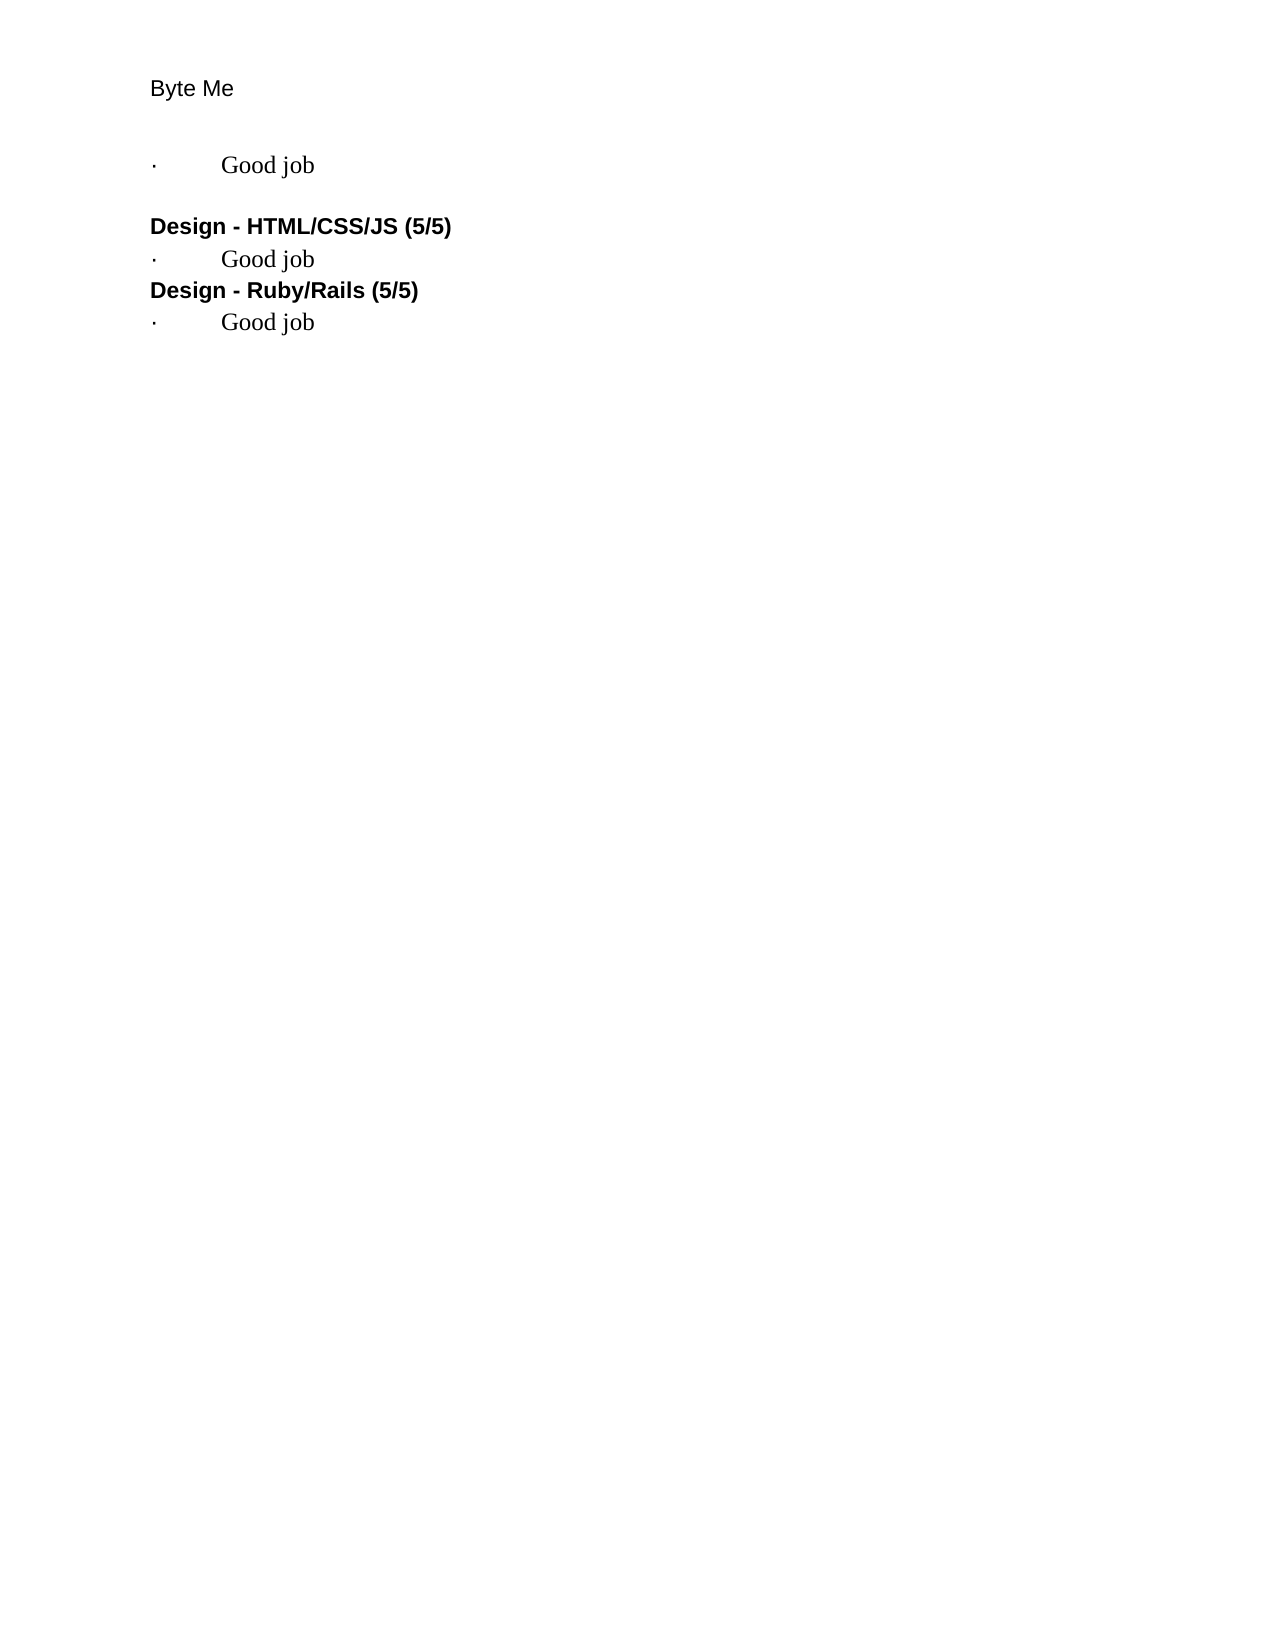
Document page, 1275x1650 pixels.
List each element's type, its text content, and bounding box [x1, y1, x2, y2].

text · Good job [150, 307, 1125, 336]
text Design - HTML/CSS/JS (5/5) [150, 213, 1125, 240]
text · Good job [150, 243, 1125, 272]
text · Good job [150, 150, 1125, 179]
text Design - Ruby/Rails (5/5) [150, 277, 1125, 303]
